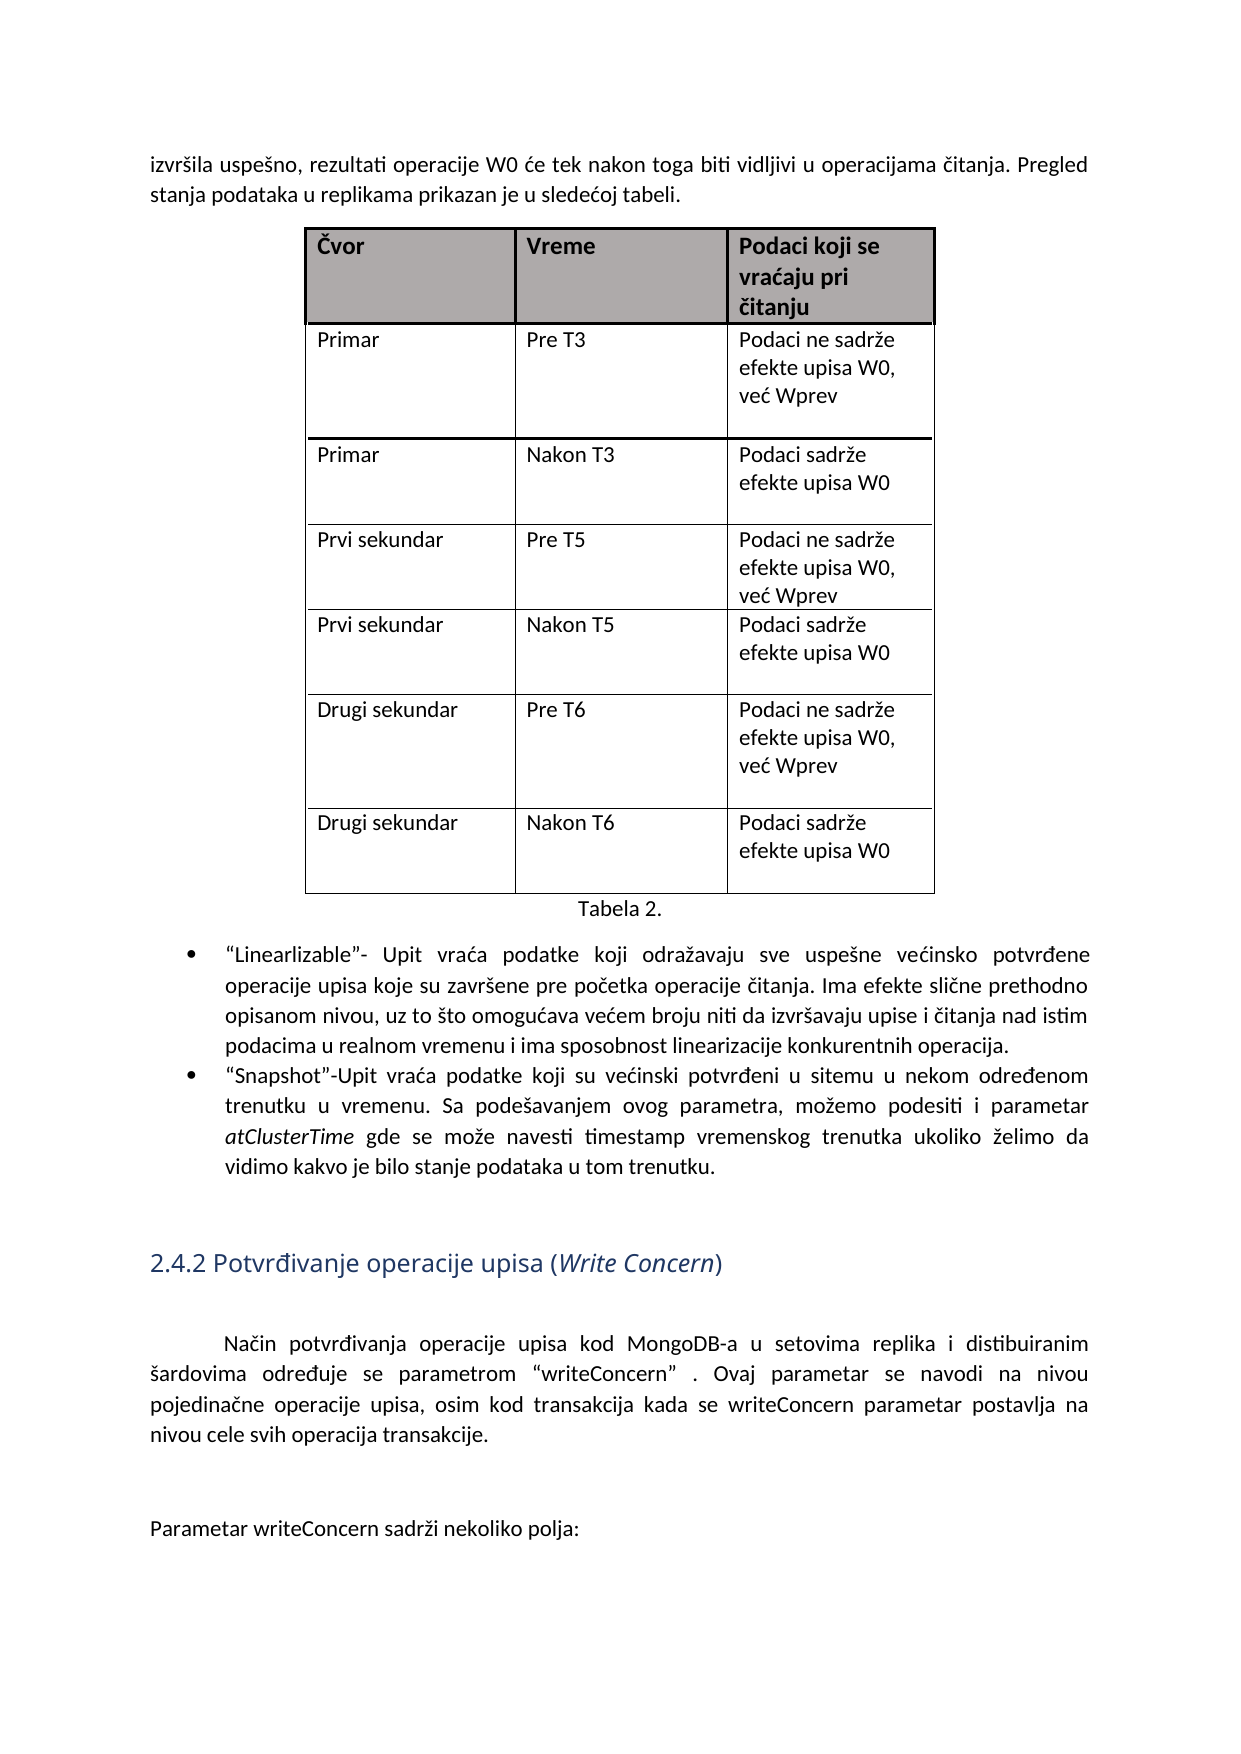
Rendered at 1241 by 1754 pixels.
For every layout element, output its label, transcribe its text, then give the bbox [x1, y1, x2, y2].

table_cell Podaci sadrže efekte upisa W0 [728, 609, 934, 694]
table_cell Podaci sadrže efekte upisa W0 [728, 808, 934, 893]
table_cell Pre T5 [516, 525, 727, 609]
text Način potvrđivanja operacije upisa kod MongoDB-a u setovima replika i distibuiranim šardovima određuje se parametrom “writeConcern” . Ovaj parametar se navodi na nivou pojedinačne operacije upisa, osim kod transakcija kada se writeConcern parametar postavlja na nivou cele svih operacija transakcije. [150, 1329, 1090, 1448]
table_cell Podaci ne sadrže efekte upisa W0, već Wprev [728, 524, 934, 609]
table_cell Podaci sadrže efekte upisa W0 [728, 437, 934, 524]
table_cell Drugi sekundar [306, 694, 515, 807]
table_header Čvor [307, 230, 514, 322]
table_cell Pre T3 [516, 325, 727, 437]
subtitle 2.4.2 Potvrđivanje operacije upisa (Write Concern) [150, 1246, 1090, 1280]
list “Snapshot”-Upit vraća podatke koji su većinski potvrđeni u sitemu u nekom određenom trenutku u vremenu. Sa podešavanjem ovog parametra, možemo podesiti i parametar atClusterTime gde se može navesti timestamp vremenskog trenutka ukoliko želimo da vidimo kakvo je bilo stanje podataka u tom trenutku. [187, 1061, 1090, 1180]
table_cell Primar [306, 437, 515, 524]
table_header Vreme [517, 230, 726, 322]
table_cell Prvi sekundar [306, 609, 515, 694]
text Parametar writeConcern sadrži nekoliko polja: [150, 1514, 1090, 1542]
table_cell Nakon T6 [516, 809, 727, 893]
table_cell Podaci ne sadrže efekte upisa W0, već Wprev [728, 694, 934, 807]
list “Linearlizable”- Upit vraća podatke koji odražavaju sve uspešne većinsko potvrđene operacije upisa koje su završene pre početka operacije čitanja. Ima efekte slične prethodno opisanom nivou, uz to što omogućava većem broju niti da izvršavaju upise i čitanja nad istim podacima u realnom vremenu i ima sposobnost linearizacije konkurentnih operacija. [187, 941, 1090, 1059]
table_header Podaci koji se vraćaju pri čitanju [729, 230, 933, 322]
table_cell Nakon T5 [516, 610, 727, 694]
table_cell Podaci ne sadrže efekte upisa W0, već Wprev [728, 322, 934, 437]
text Tabela 2. [150, 894, 1090, 922]
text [150, 150, 1090, 208]
table_cell Primar [306, 322, 515, 437]
table_cell Pre T6 [516, 695, 727, 807]
table_cell Drugi sekundar [306, 808, 515, 893]
table_cell Nakon T3 [516, 440, 727, 524]
table_cell Prvi sekundar [306, 524, 515, 609]
